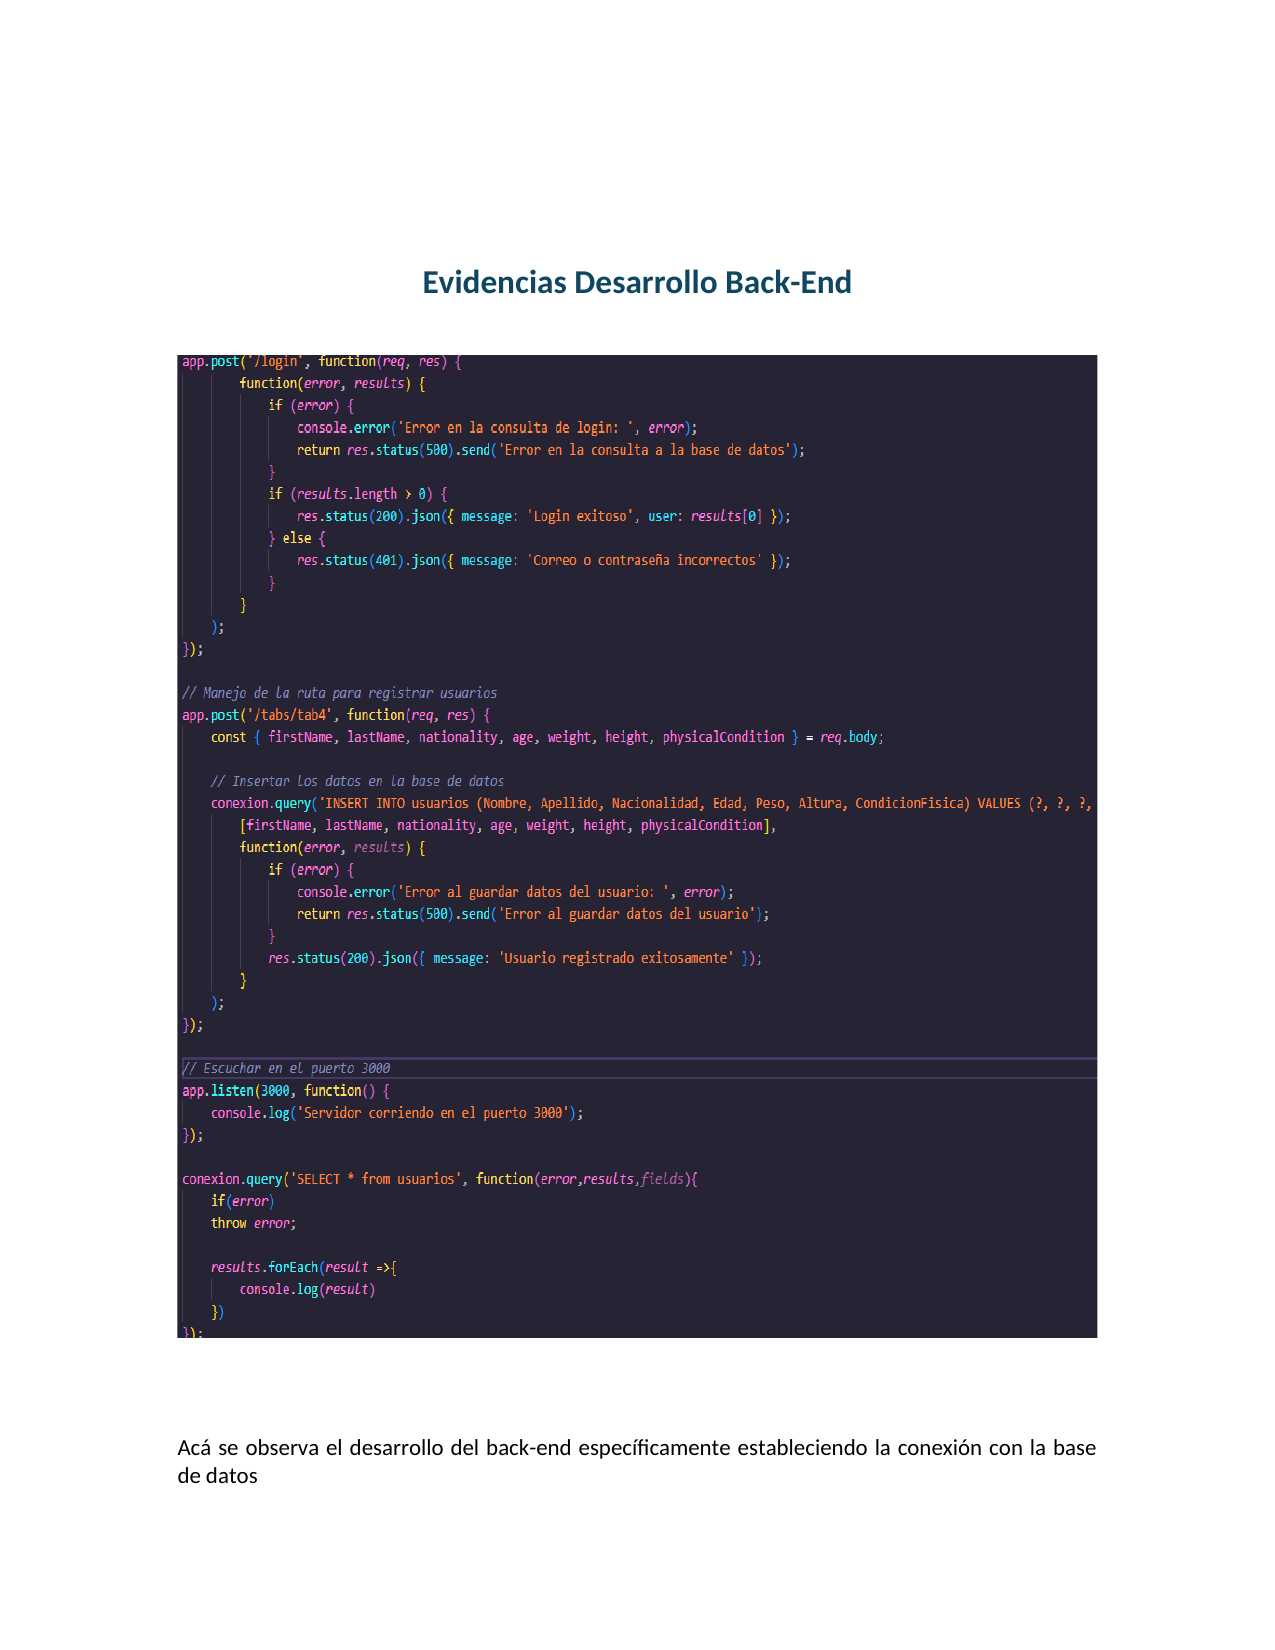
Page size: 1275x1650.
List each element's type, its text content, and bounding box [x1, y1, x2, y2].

subtitle Evidencias Desarrollo Back-End [177, 148, 1098, 302]
text Acá se observa el desarrollo del back-end específicamente estableciendo la conexión con la base de datos [177, 1433, 1098, 1489]
picture [177, 355, 1098, 1338]
